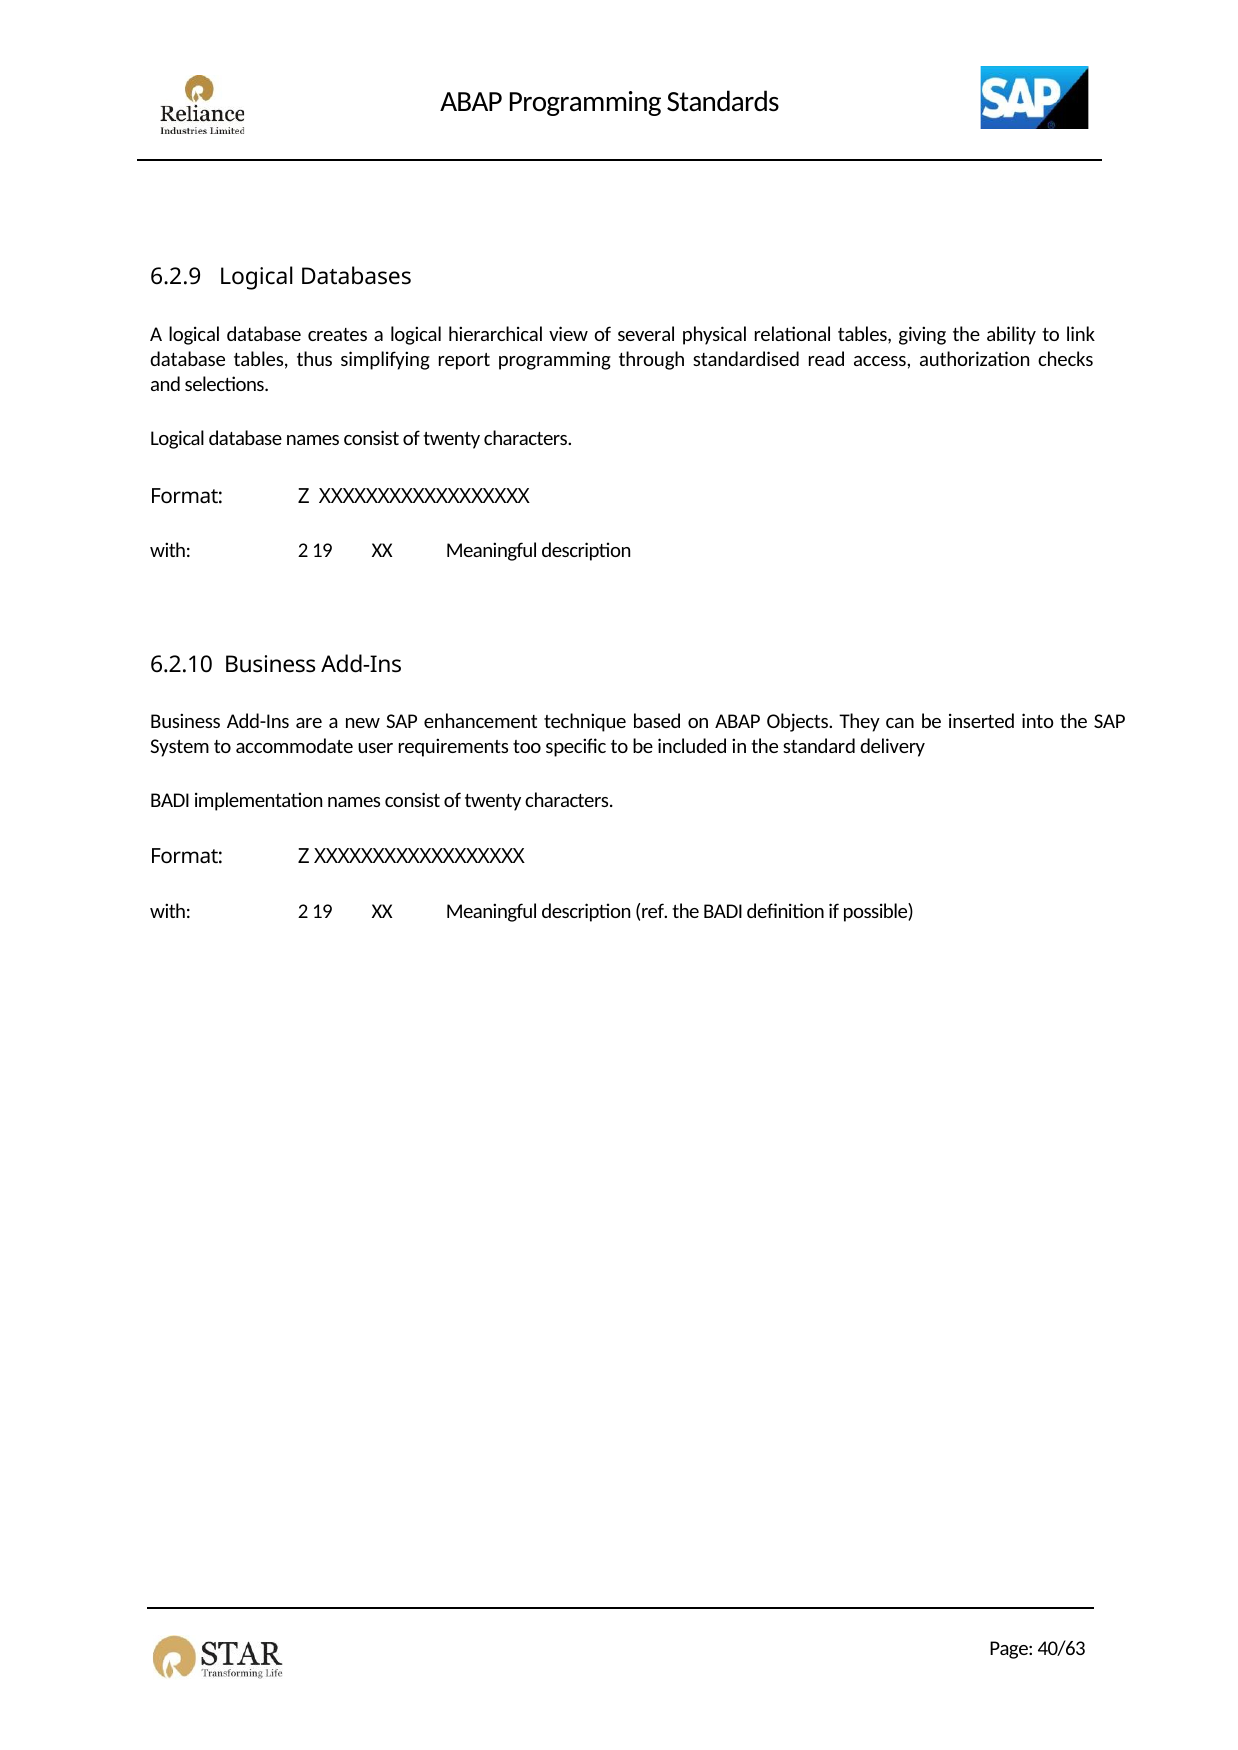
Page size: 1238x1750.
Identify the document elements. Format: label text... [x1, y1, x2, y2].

text Business Add-Ins are a new SAP enhancement technique based on ABAP Objects. They can be inserted into the SAP System to accommodate user requirements too specific to be included in the standard delivery [150, 708, 1127, 758]
text with: 2 19 XX Meaningful description [150, 539, 1237, 563]
picture [980, 118, 1089, 129]
text with: 2 19 XX Meaningful description (ref. the BADI definition if possible) [150, 899, 1237, 923]
text ABAP Programming Standards [440, 85, 1237, 118]
text 6.2.9 Logical Databases [150, 263, 1237, 290]
text 6.2.10 Business Add-Ins [150, 651, 1237, 677]
text Format: Z XXXXXXXXXXXXXXXXXX [150, 484, 1237, 508]
picture [980, 75, 1010, 85]
picture [152, 1635, 283, 1680]
text BADI implementation names consist of twenty characters. [150, 789, 1237, 813]
text A logical database creates a logical hierarchical view of several physical relational tables, giving the ability to link database tables, thus simplifying report programming through standardised read access, authorization checks and selections. [150, 321, 1102, 396]
text Logical database names consist of twenty characters. [150, 426, 1237, 450]
text Format: Z XXXXXXXXXXXXXXXXXX [150, 844, 1237, 868]
text Page: 40/63 [989, 1637, 1237, 1661]
picture [160, 75, 245, 134]
picture [1009, 66, 1089, 85]
